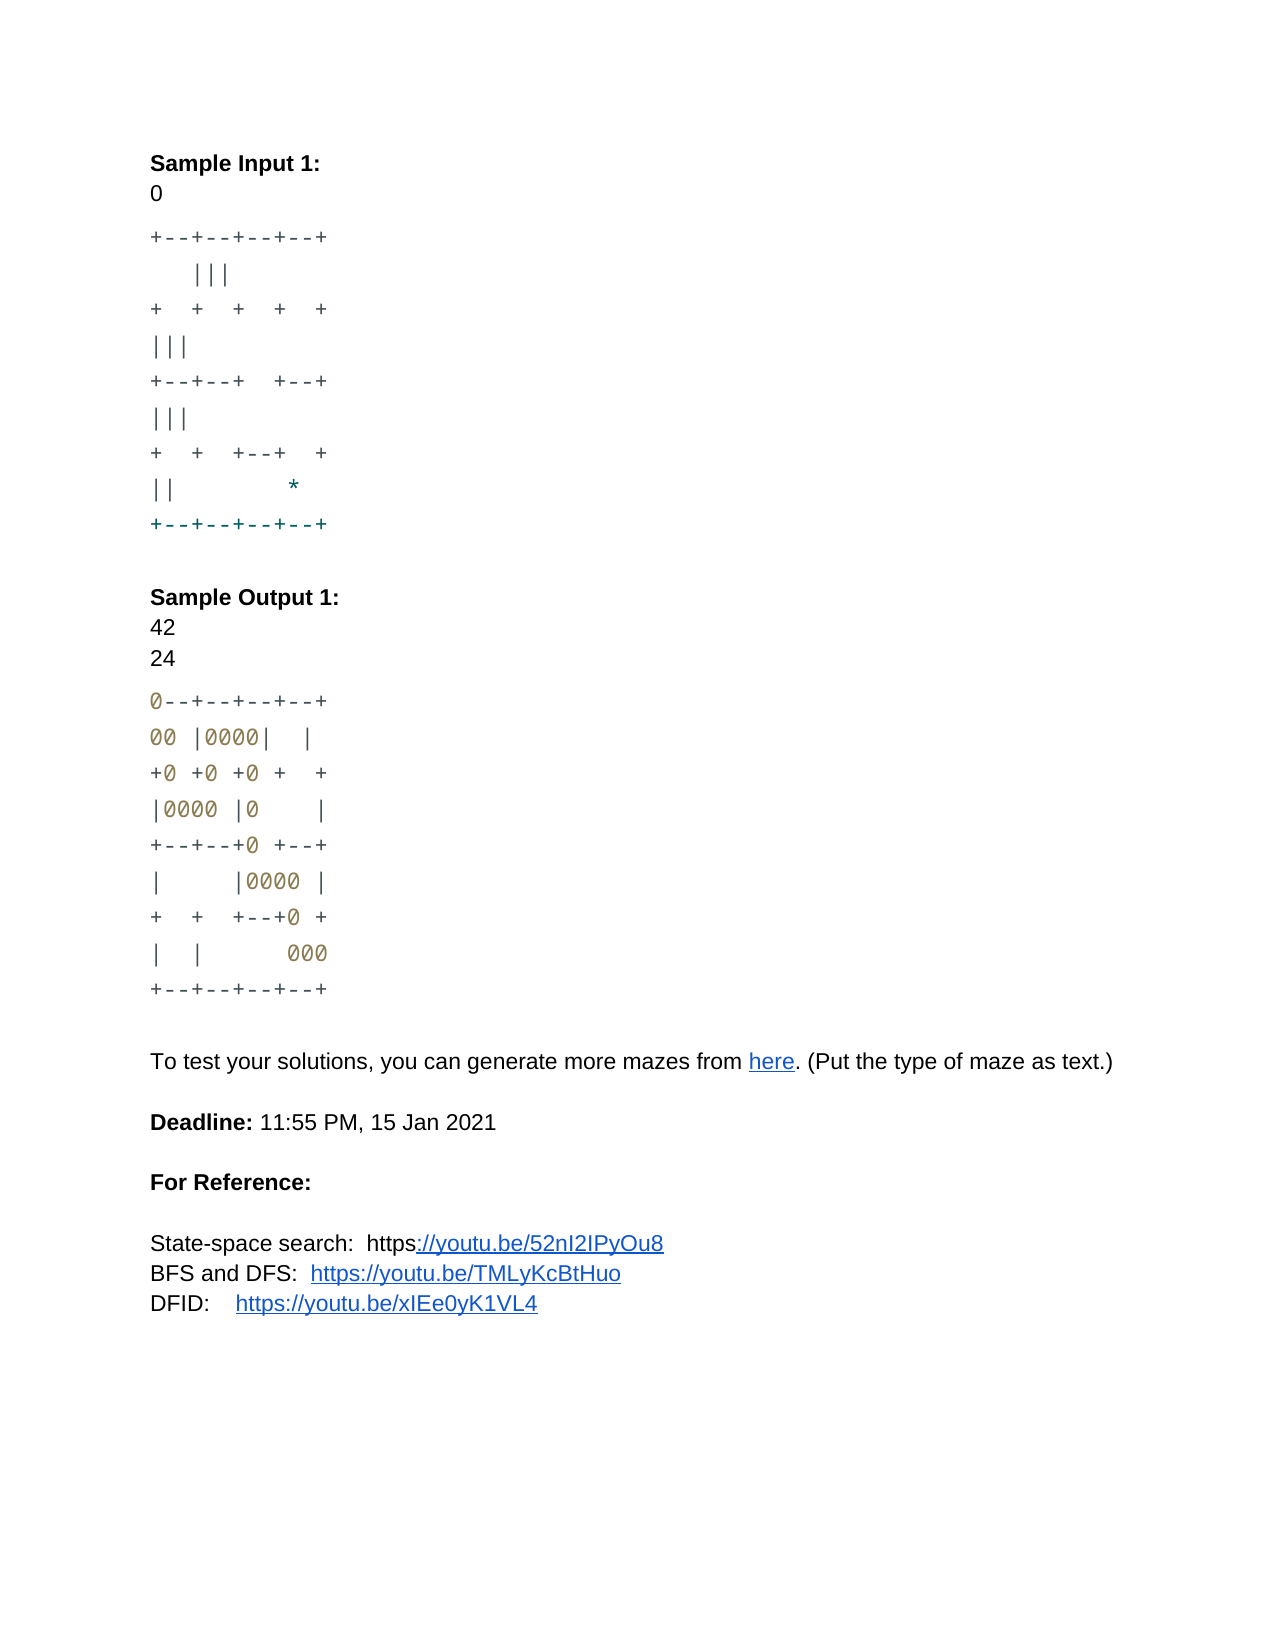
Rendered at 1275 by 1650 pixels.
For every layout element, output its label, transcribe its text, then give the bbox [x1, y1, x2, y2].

text Sample Output 1: [150, 584, 1125, 610]
text To test your solutions, you can generate more mazes from here. (Put the type of maze as text.) [150, 1048, 1125, 1075]
text Sample Input 1: [150, 150, 1125, 176]
text BFS and DFS: https://youtu.be/TMLyKcBtHuo [150, 1260, 1125, 1286]
text 24 [150, 644, 1125, 671]
table_header +--+--+--+--+ ||| + + + + + ||| +--+--+ +--+ ||| + + +--+ + || * +--+--+--+--+ [139, 210, 1114, 554]
text 42 [150, 614, 1125, 641]
text Deadline: 11:55 PM, 15 Jan 2021 [150, 1109, 1125, 1135]
text State-space search: https://youtu.be/52nI2IPyOu8 [150, 1229, 1125, 1256]
text DFID: https://youtu.be/xIEe0yK1VL4 [150, 1290, 1125, 1316]
text 0 [150, 180, 1125, 207]
table_header 0--+--+--+--+ 00 |0000| | +0 +0 +0 + + |0000 |0 | +--+--+0 +--+ | |0000 | + + +--+0 + | | 000 +--+--+--+--+ [139, 675, 1114, 1018]
text For Reference: [150, 1169, 1125, 1196]
